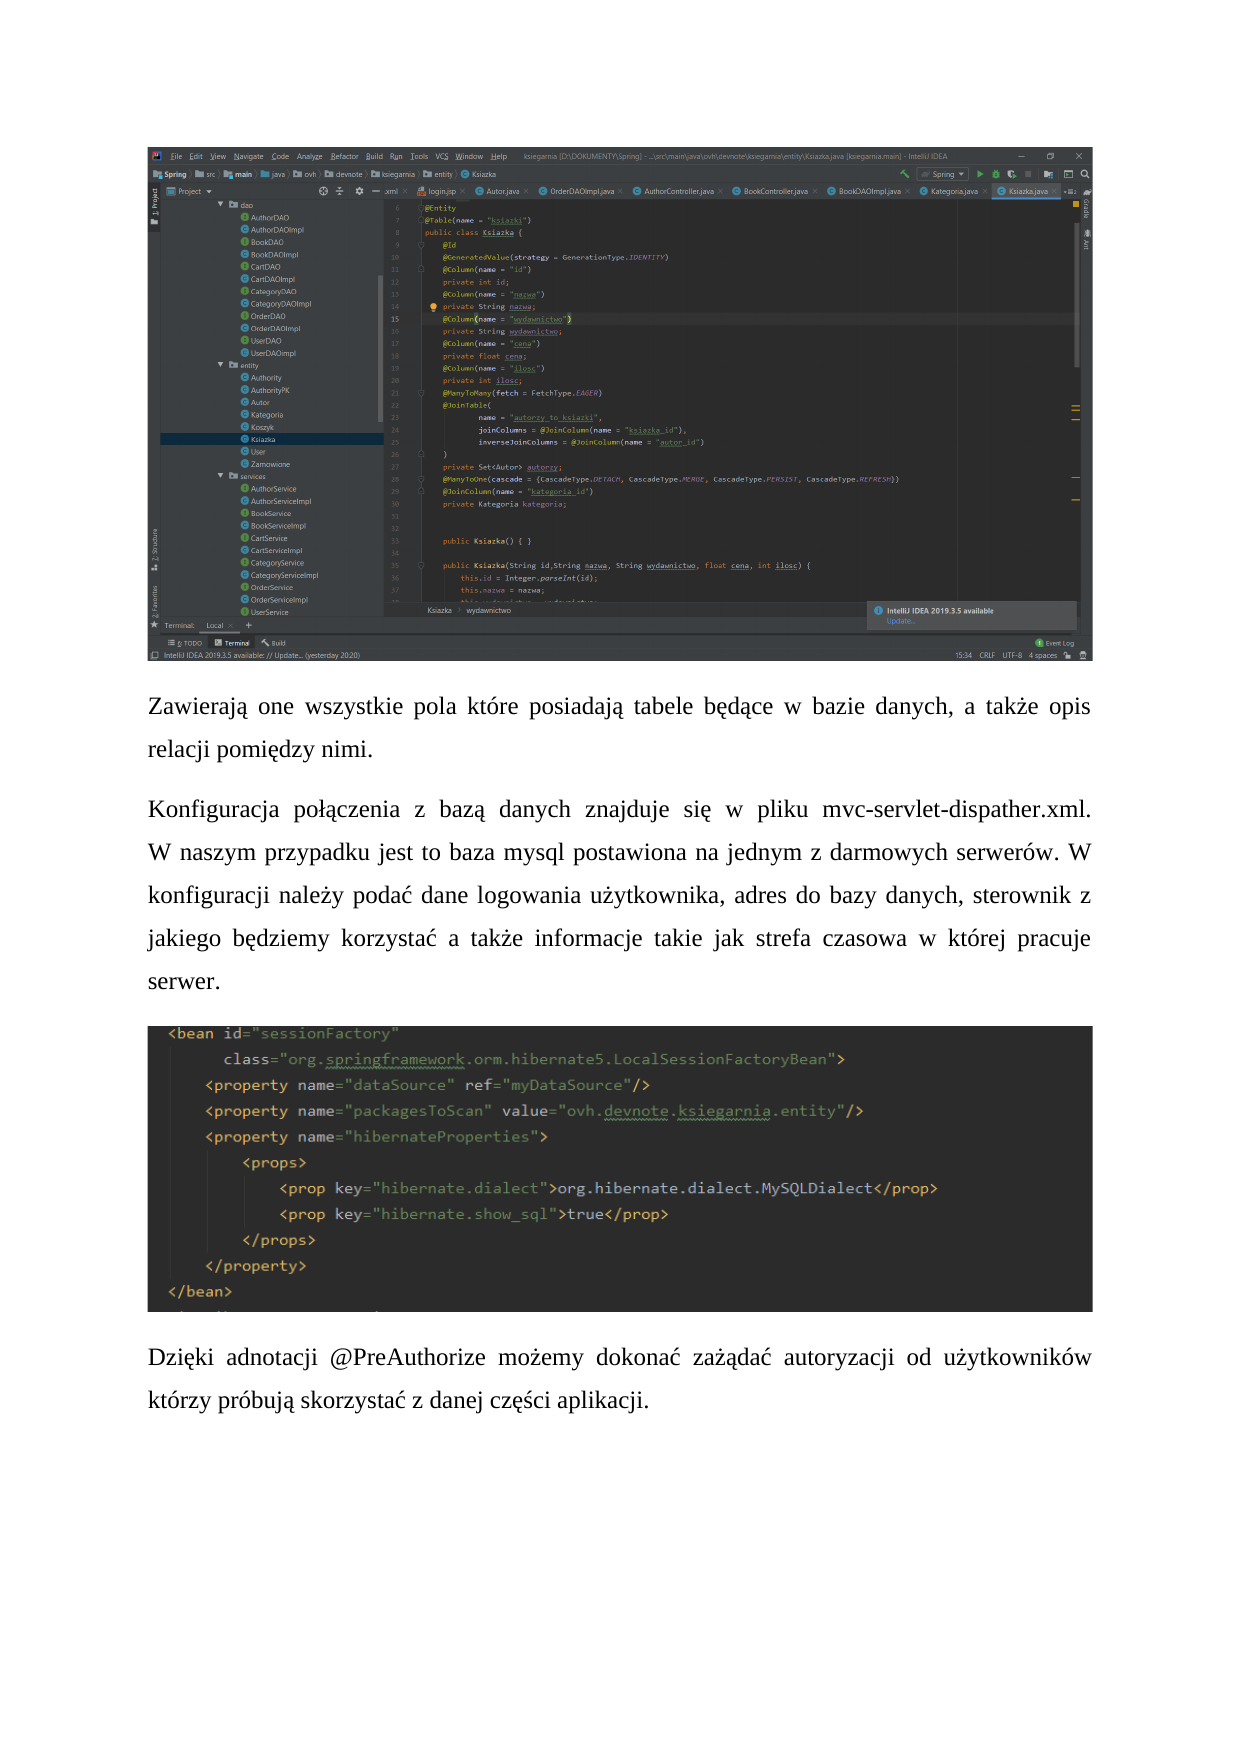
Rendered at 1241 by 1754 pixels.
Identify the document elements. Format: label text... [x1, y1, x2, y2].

picture [147, 1026, 1093, 1312]
picture [147, 147, 1093, 661]
text Dzięki adnotacji @PreAuthorize możemy dokonać zażądać autoryzacji od użytkowników którzy próbują skorzystać z danej części aplikacji. [148, 1342, 1093, 1414]
text Zawierają one wszystkie pola które posiadają tabele będące w bazie danych, a także opis relacji pomiędzy nimi. [148, 691, 1093, 763]
text Konfiguracja połączenia z bazą danych znajduje się w pliku mvc-servlet-dispather.xml. W naszym przypadku jest to baza mysql postawiona na jednym z darmowych serwerów. W konfiguracji należy podać dane logowania użytkownika, adres do bazy danych, sterownik z jakiego będziemy korzystać a także informacje takie jak strefa czasowa w której pracuje serwer. [148, 794, 1093, 995]
